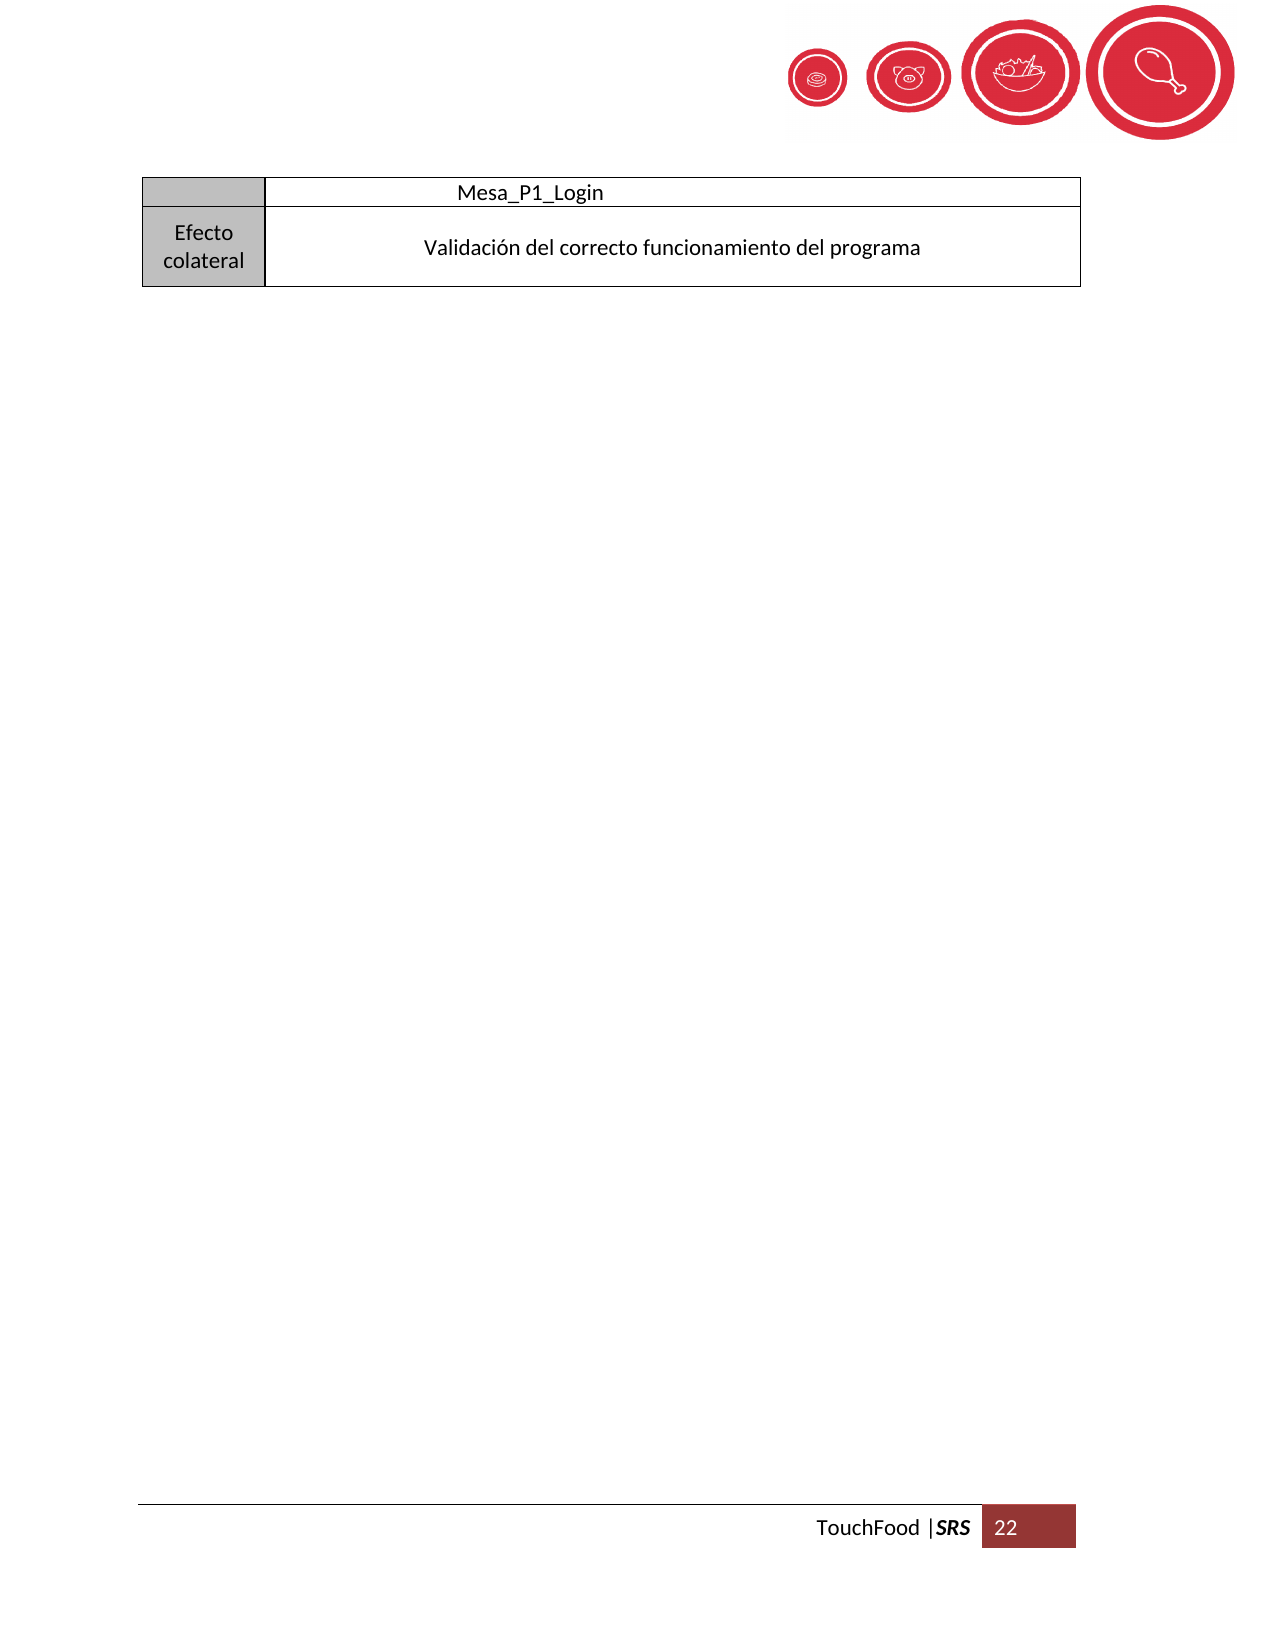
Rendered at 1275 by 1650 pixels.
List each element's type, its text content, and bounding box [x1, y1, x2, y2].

table_cell Proceso [143, 178, 264, 206]
table_cell Efecto colateral [143, 207, 264, 286]
table_cell Validación del correcto funcionamiento del programa [266, 207, 1080, 286]
picture [785, 3, 1237, 143]
